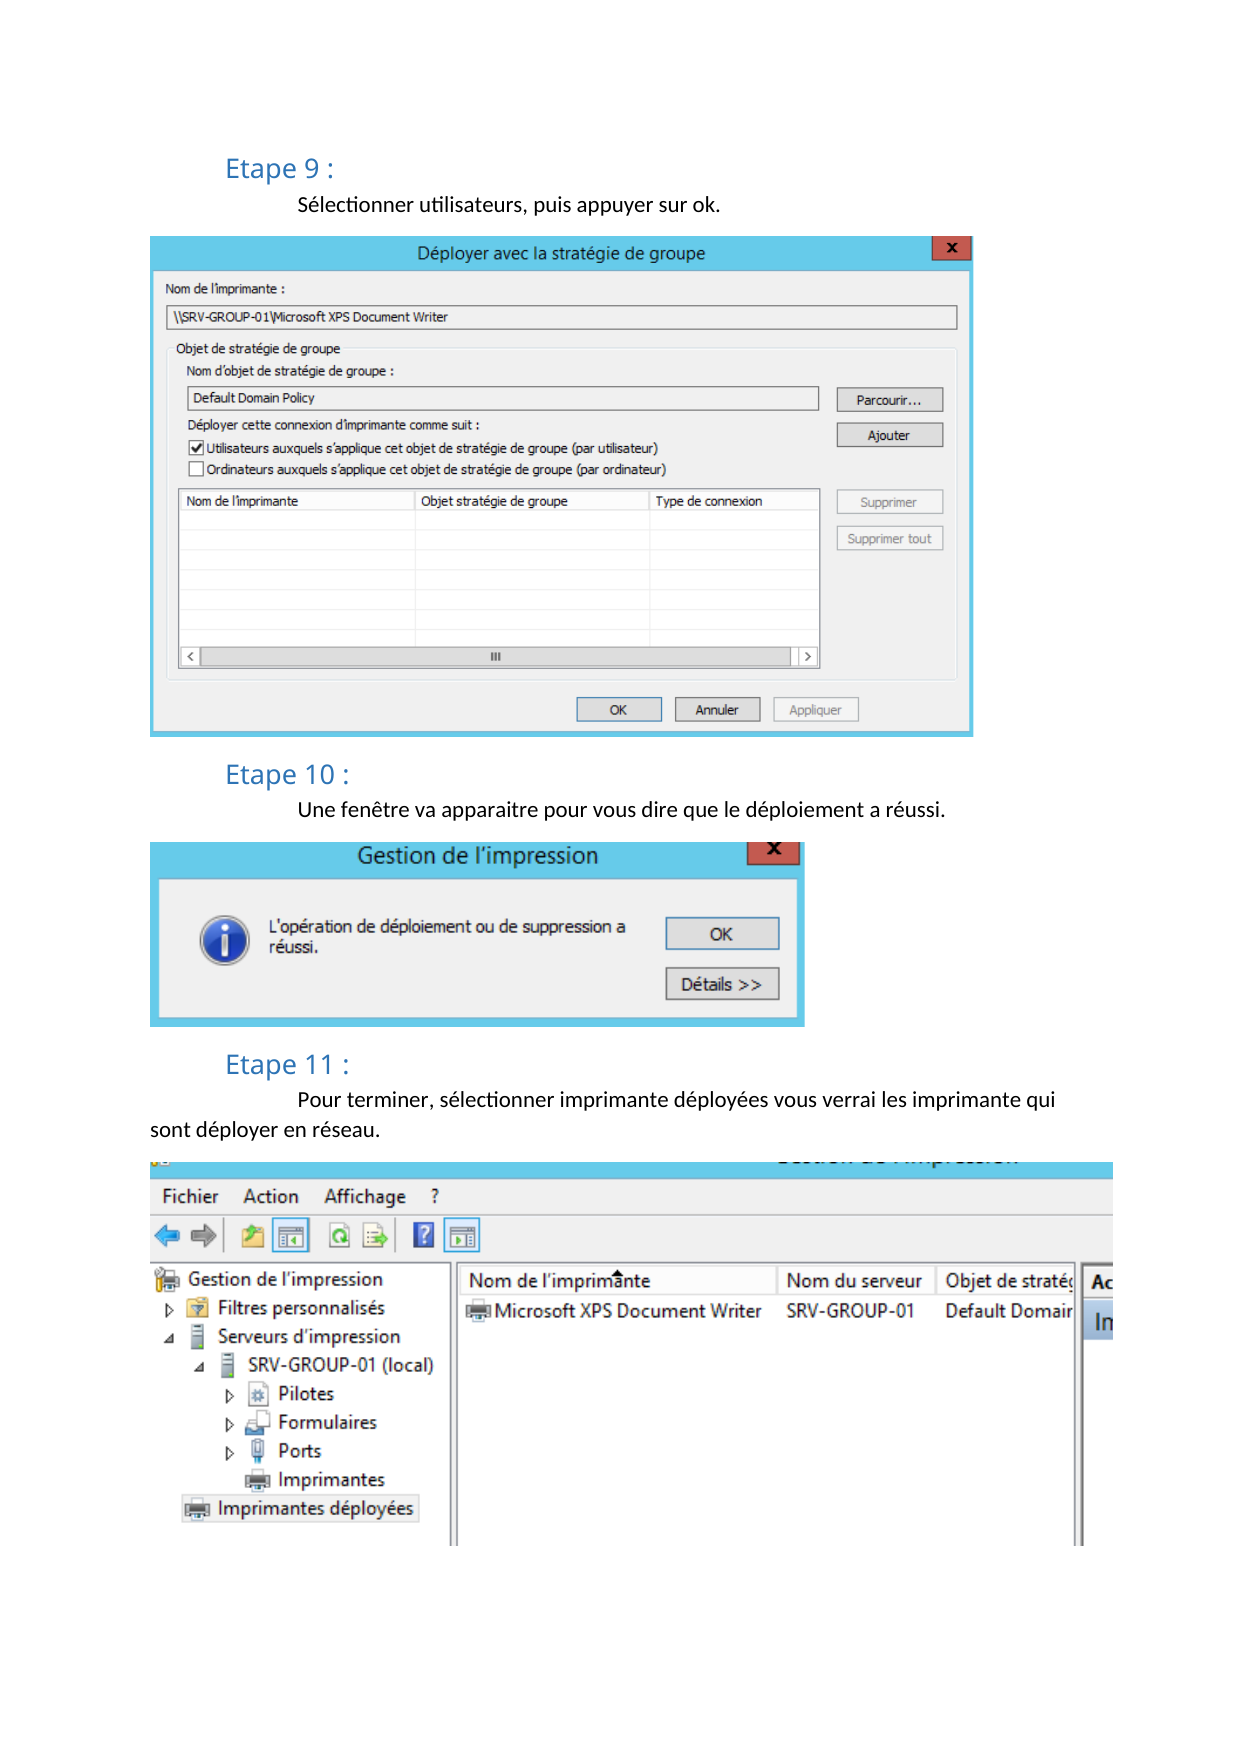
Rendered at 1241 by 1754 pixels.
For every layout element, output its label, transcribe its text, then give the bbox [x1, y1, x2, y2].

picture [150, 236, 974, 737]
text Etape 10 : [225, 756, 1090, 792]
text Pour terminer, sélectionner imprimante déployées vous verrai les imprimante qui sont déployer en réseau. [150, 1085, 1090, 1143]
text Sélectionner utilisateurs, puis appuyer sur ok. [150, 190, 1090, 218]
text Une fenêtre va apparaitre pour vous dire que le déploiement a réussi. [150, 795, 1090, 823]
text Etape 9 : [225, 150, 1090, 187]
picture [150, 842, 805, 1027]
picture [150, 1162, 1113, 1546]
text Etape 11 : [225, 1046, 1090, 1082]
